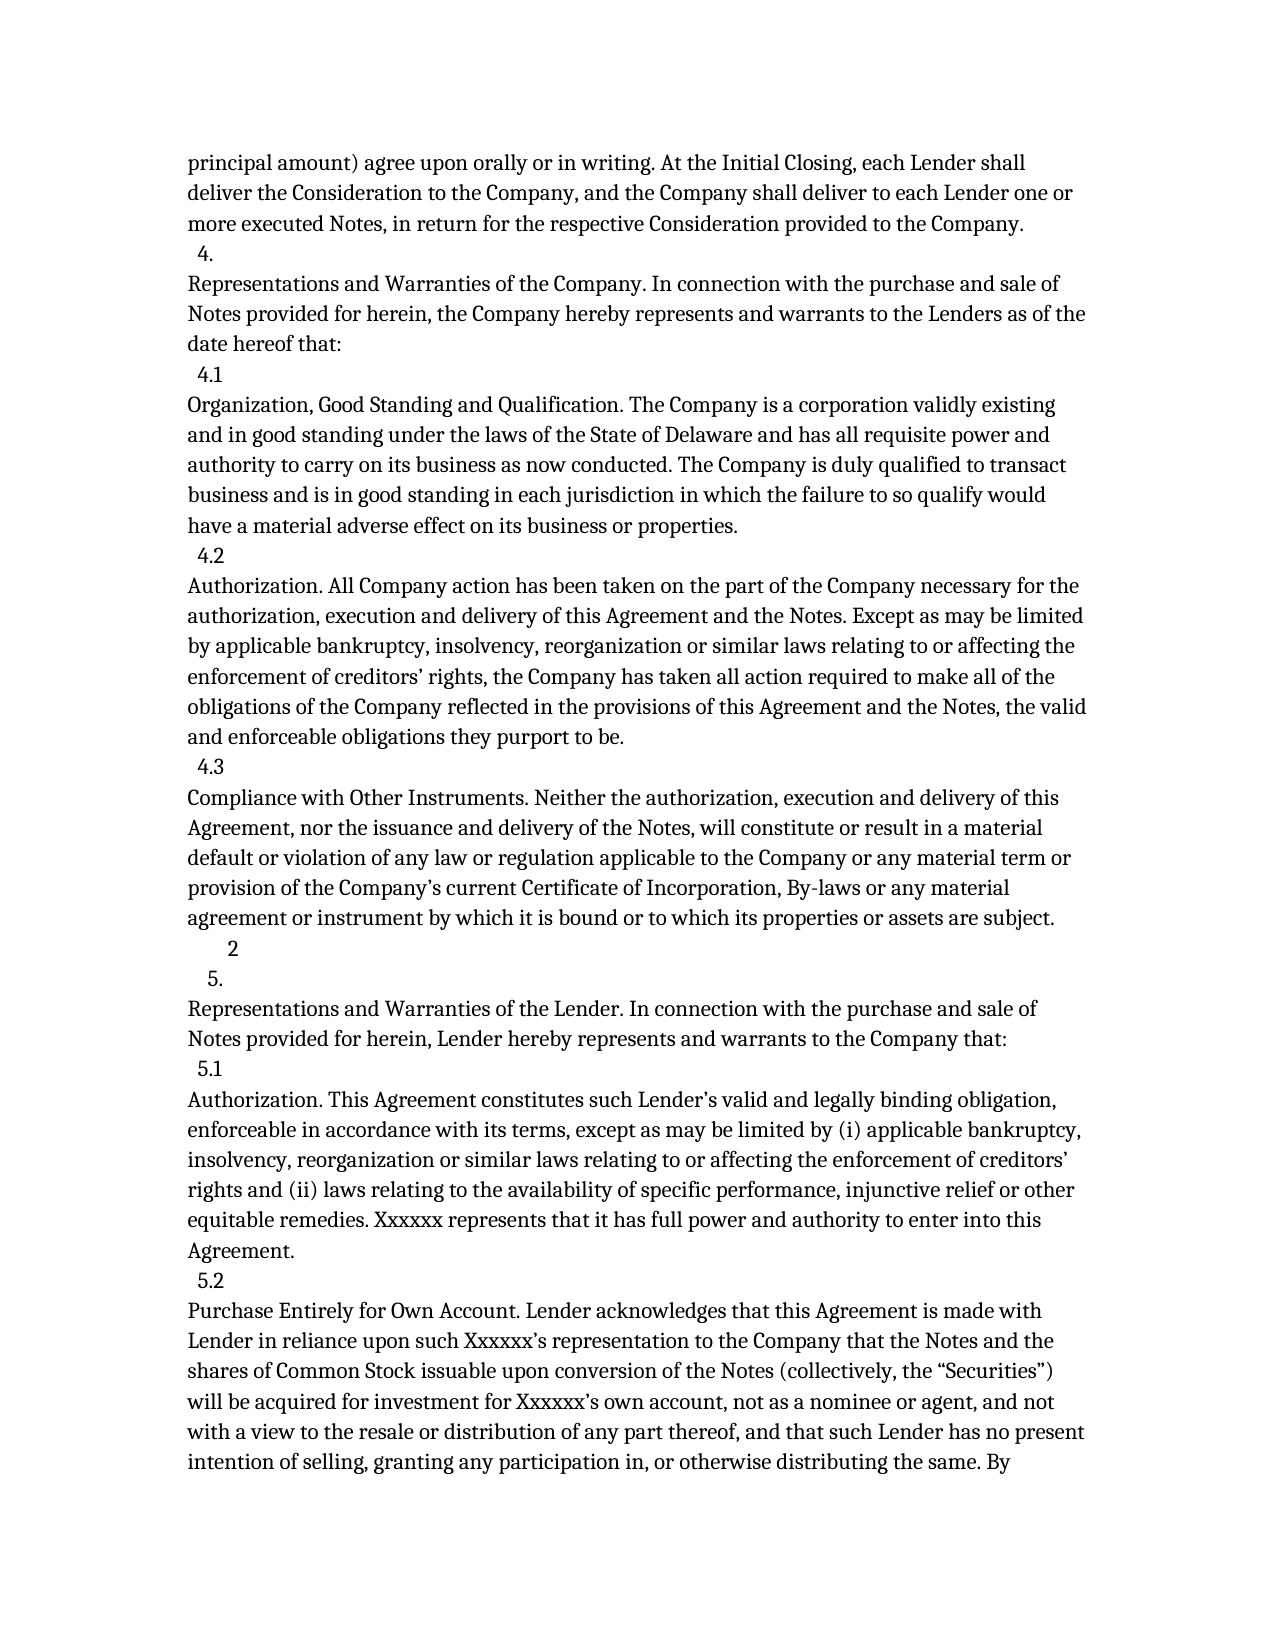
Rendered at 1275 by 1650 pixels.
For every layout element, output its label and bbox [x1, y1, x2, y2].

text [187, 150, 1087, 1475]
